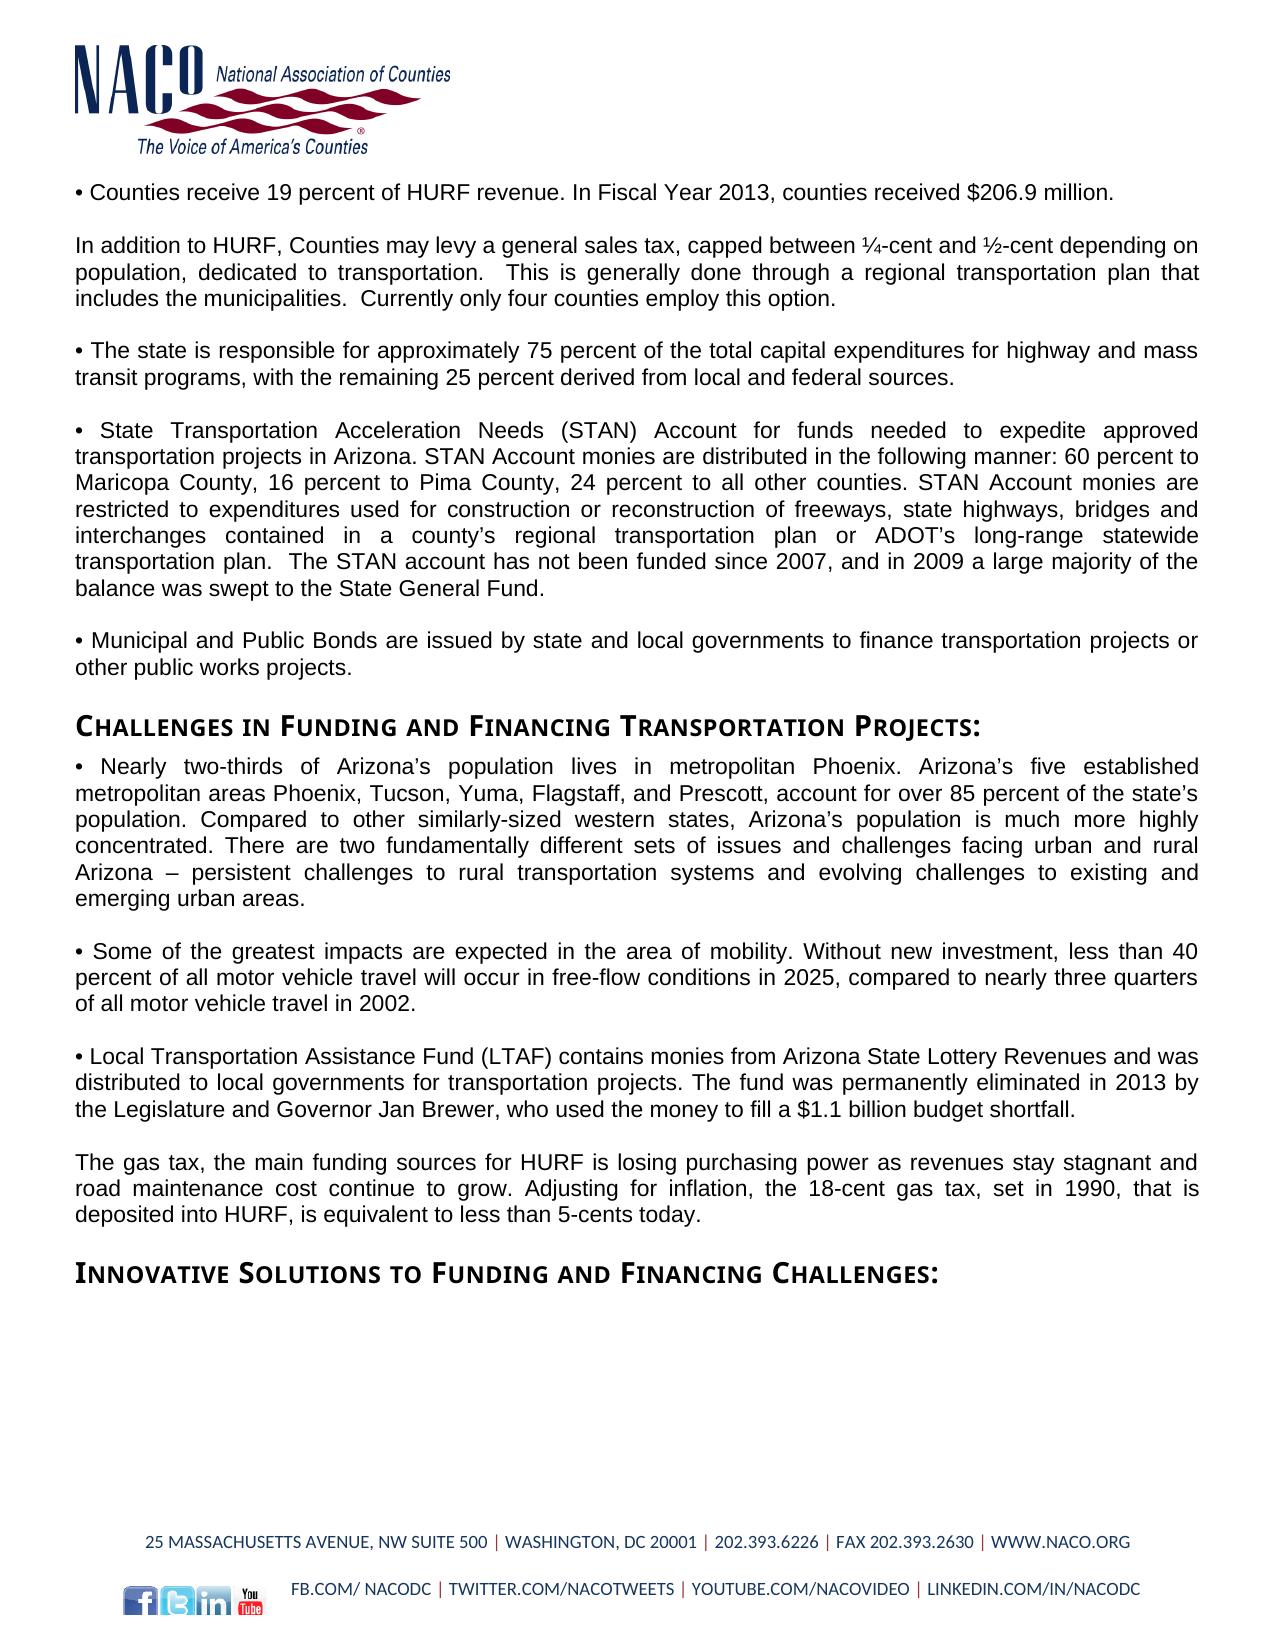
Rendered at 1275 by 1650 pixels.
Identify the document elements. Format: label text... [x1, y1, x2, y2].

picture [121, 1585, 267, 1615]
subtitle Innovative Solutions to Funding and Financing Challenges: [75, 1252, 1200, 1292]
subtitle Challenges in Funding and Financing Transportation Projects: [75, 705, 1200, 745]
text • The state is responsible for approximately 75 percent of the total capital expenditures for highway and mass transit programs, with the remaining 25 percent derived from local and federal sources. [75, 337, 1200, 390]
text • Counties receive 19 percent of HURF revenue. In Fiscal Year 2013, counties received $206.9 million. [75, 179, 1200, 206]
text The gas tax, the main funding sources for HURF is losing purchasing power as revenues stay stagnant and road maintenance cost continue to grow. Adjusting for inflation, the 18-cent gas tax, set in 1990, that is deposited into HURF, is equivalent to less than 5-cents today. [75, 1148, 1200, 1227]
text • Some of the greatest impacts are expected in the area of mobility. Without new investment, less than 40 percent of all motor vehicle travel will occur in free-flow conditions in 2025, compared to nearly three quarters of all motor vehicle travel in 2002. [75, 938, 1200, 1017]
text • Nearly two-thirds of Arizona’s population lives in metropolitan Phoenix. Arizona’s five established metropolitan areas Phoenix, Tucson, Yuma, Flagstaff, and Prescott, account for over 85 percent of the state’s population. Compared to other similarly-sized western states, Arizona’s population is much more highly concentrated. There are two fundamentally different sets of issues and challenges facing urban and rural Arizona – persistent challenges to rural transportation systems and evolving challenges to existing and emerging urban areas. [75, 753, 1200, 911]
text • Municipal and Public Bonds are issued by state and local governments to finance transportation projects or other public works projects. [75, 627, 1200, 680]
text In addition to HURF, Counties may levy a general sales tax, capped between ¼-cent and ½-cent depending on population, dedicated to transportation. This is generally done through a regional transportation plan that includes the municipalities. Currently only four counties employ this option. [75, 232, 1200, 311]
picture [75, 45, 451, 154]
text • State Transportation Acceleration Needs (STAN) Account for funds needed to expedite approved transportation projects in Arizona. STAN Account monies are distributed in the following manner: 60 percent to Maricopa County, 16 percent to Pima County, 24 percent to all other counties. STAN Account monies are restricted to expenditures used for construction or reconstruction of freeways, state highways, bridges and interchanges contained in a county’s regional transportation plan or ADOT’s long-range statewide transportation plan. The STAN account has not been funded since 2007, and in 2009 a large majority of the balance was swept to the State General Fund. [75, 417, 1200, 601]
text • Local Transportation Assistance Fund (LTAF) contains monies from Arizona State Lottery Revenues and was distributed to local governments for transportation projects. The fund was permanently eliminated in 2013 by the Legislature and Governor Jan Brewer, who used the money to fill a $1.1 billion budget shortfall. [75, 1043, 1200, 1122]
